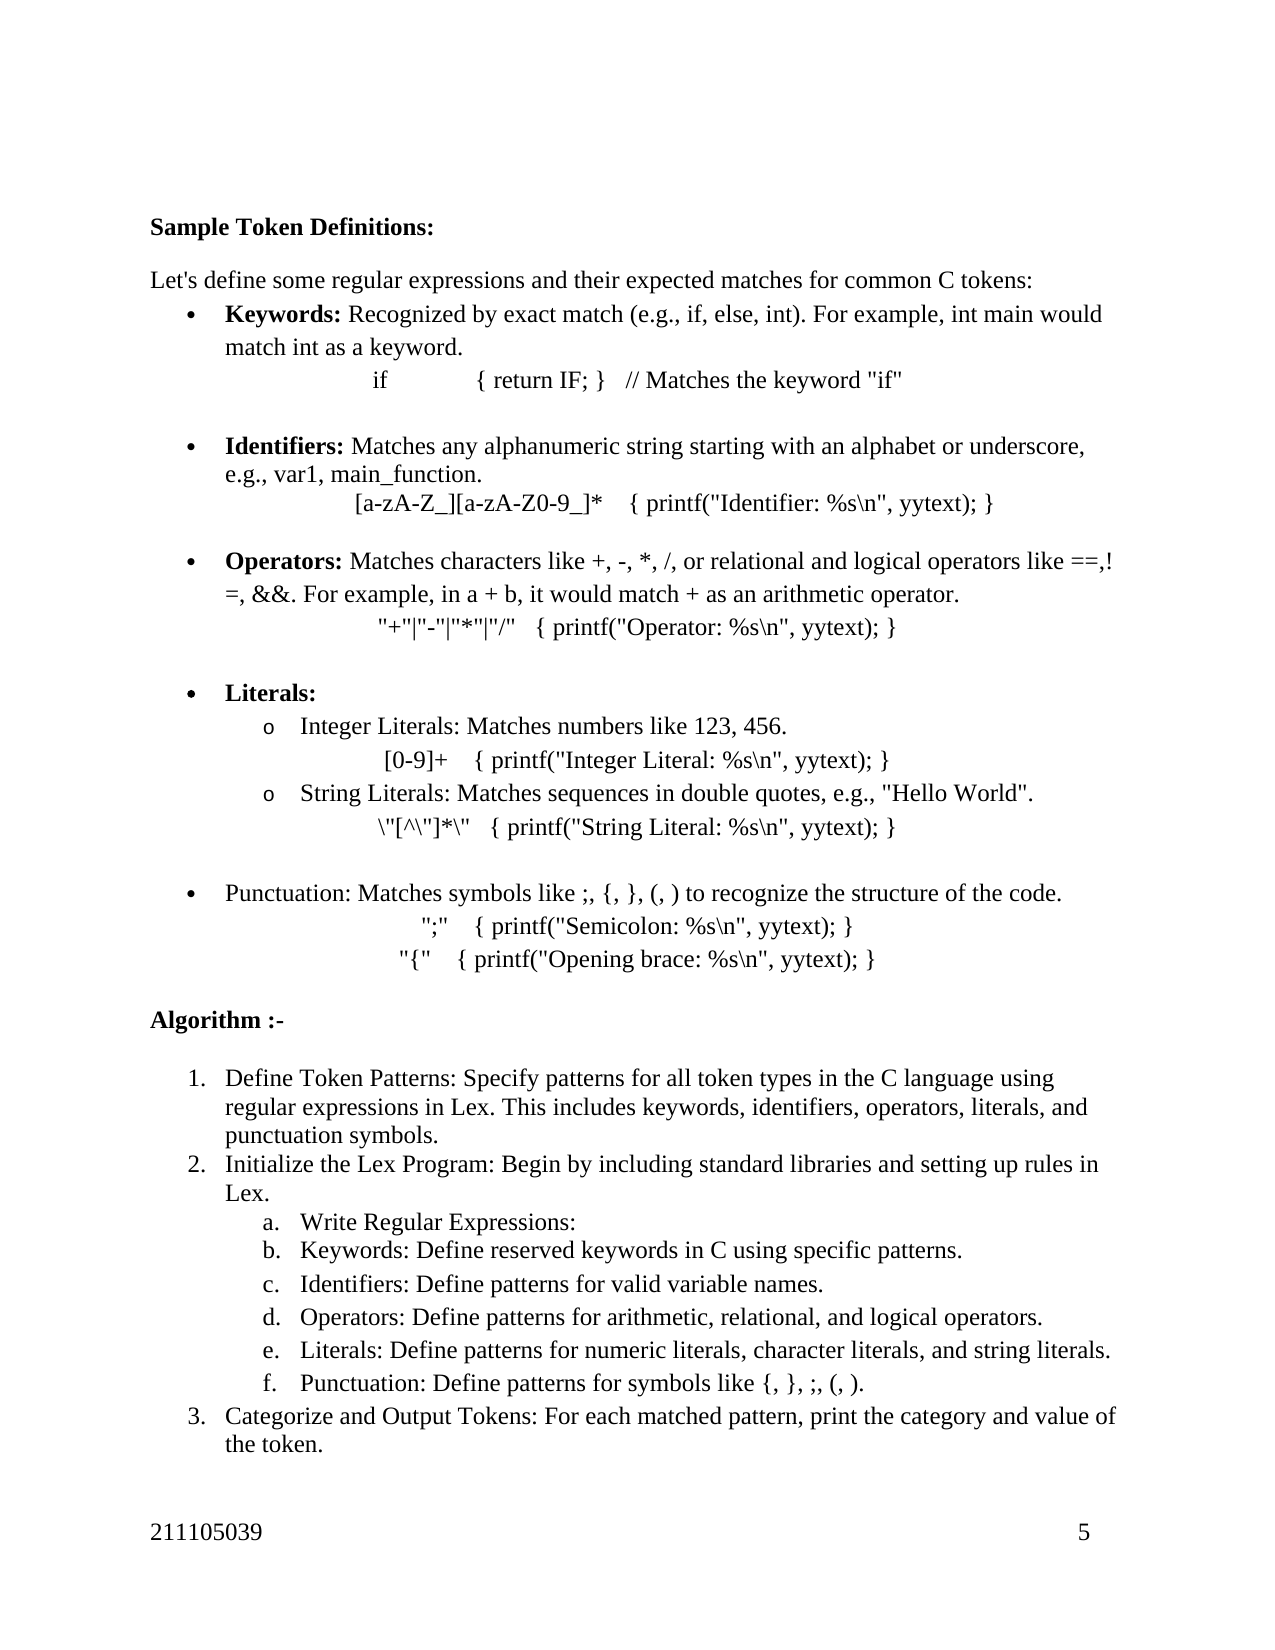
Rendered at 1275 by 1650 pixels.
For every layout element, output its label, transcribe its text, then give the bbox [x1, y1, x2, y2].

list Punctuation: Define patterns for symbols like {, }, ;, (, ). [262, 1368, 1125, 1396]
list Initialize the Lex Program: Begin by including standard libraries and setting up rules in Lex. [187, 1149, 1125, 1207]
list Keywords: Define reserved keywords in C using specific patterns. [262, 1236, 1125, 1264]
list String Literals: Matches sequences in double quotes, e.g., "Hello World". [262, 778, 1125, 807]
list Identifiers: Matches any alphanumeric string starting with an alphabet or underscore, e.g., var1, main_function. [187, 431, 1125, 488]
text [a-zA-Z_][a-zA-Z0-9_]* { printf("Identifier: %s\n", yytext); } [225, 488, 1125, 517]
text \"[^\"]*\" { printf("String Literal: %s\n", yytext); } [150, 812, 1125, 841]
list Punctuation: Matches symbols like ;, {, }, (, ) to recognize the structure of the code. [187, 878, 1125, 907]
text Sample Token Definitions: [150, 212, 1125, 241]
text if { return IF; } // Matches the keyword "if" [150, 365, 1125, 393]
list Identifiers: Define patterns for valid variable names. [262, 1269, 1125, 1297]
text ";" { printf("Semicolon: %s\n", yytext); } [150, 911, 1125, 939]
list Operators: Matches characters like +, -, *, /, or relational and logical operators like ==,!=, &&. For example, in a + b, it would match + as an arithmetic operator. [187, 546, 1125, 607]
list Operators: Define patterns for arithmetic, relational, and logical operators. [262, 1302, 1125, 1330]
list Write Regular Expressions: [262, 1207, 1125, 1236]
list Literals: Define patterns for numeric literals, character literals, and string literals. [262, 1335, 1125, 1363]
text "{" { printf("Opening brace: %s\n", yytext); } [150, 944, 1125, 973]
text Algorithm :- [150, 1006, 1125, 1034]
list Define Token Patterns: Specify patterns for all token types in the C language using regular expressions in Lex. This includes keywords, identifiers, operators, literals, and punctuation symbols. [187, 1063, 1125, 1149]
text [0-9]+ { printf("Integer Literal: %s\n", yytext); } [150, 745, 1125, 773]
list Integer Literals: Matches numbers like 123, 456. [262, 711, 1125, 740]
text "+"|"-"|"*"|"/" { printf("Operator: %s\n", yytext); } [150, 612, 1125, 641]
list Keywords: Recognized by exact match (e.g., if, else, int). For example, int main would match int as a keyword. [187, 299, 1125, 360]
list Literals: [187, 678, 1125, 707]
list Categorize and Output Tokens: For each matched pattern, print the category and value of the token. [187, 1401, 1125, 1458]
text Let's define some regular expressions and their expected matches for common C tokens: [150, 266, 1125, 294]
